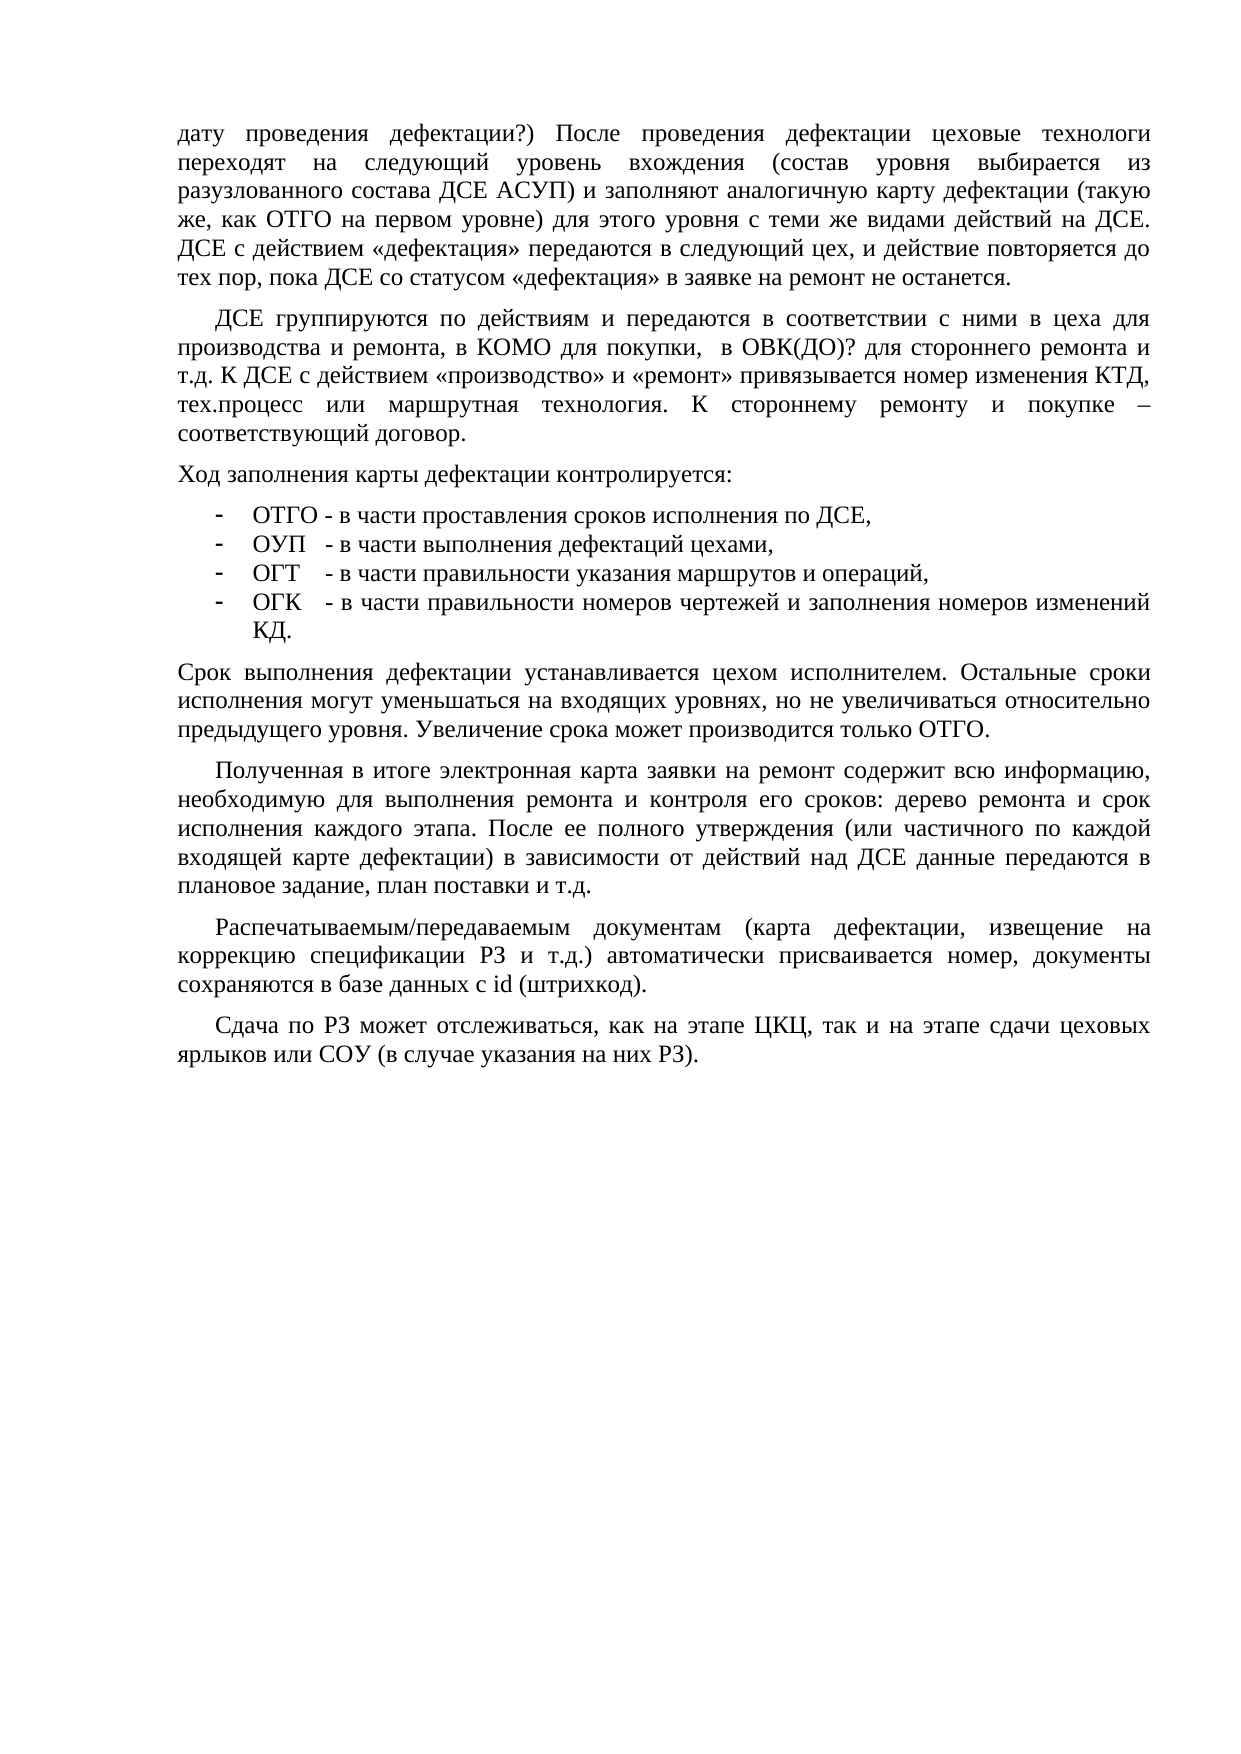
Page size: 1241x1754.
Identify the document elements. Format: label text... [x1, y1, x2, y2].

text Ход заполнения карты дефектации контролируется: [177, 459, 1152, 488]
list ОГТ - в части правильности указания маршрутов и операций, [215, 558, 1152, 587]
text Распечатываемым/передаваемым документам (карта дефектации, извещение на коррекцию спецификации РЗ и т.д.) автоматически присваивается номер, документы сохраняются в базе данных с id (штрихкод). [177, 912, 1152, 998]
list ОГК - в части правильности номеров чертежей и заполнения номеров изменений КД. [215, 587, 1152, 644]
list ОУП - в части выполнения дефектаций цехами, [215, 529, 1152, 558]
text Полученная в итоге электронная карта заявки на ремонт содержит всю информацию, необходимую для выполнения ремонта и контроля его сроков: дерево ремонта и срок исполнения каждого этапа. После ее полного утверждения (или частичного по каждой входящей карте дефектации) в зависимости от действий над ДСЕ данные передаются в плановое задание, план поставки и т.д. [177, 756, 1152, 899]
list ОТГО - в части проставления сроков исполнения по ДСЕ, [215, 501, 1152, 529]
text Срок выполнения дефектации устанавливается цехом исполнителем. Остальные сроки исполнения могут уменьшаться на входящих уровнях, но не увеличиваться относительно предыдущего уровня. Увеличение срока может производится только ОТГО. [177, 657, 1152, 743]
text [177, 118, 1152, 291]
text Сдача по РЗ может отслеживаться, как на этапе ЦКЦ, так и на этапе сдачи цеховых ярлыков или СОУ (в случае указания на них РЗ). [177, 1011, 1152, 1068]
text ДСЕ группируются по действиям и передаются в соответствии с ними в цеха для производства и ремонта, в КОМО для покупки, в ОВК(ДО)? для стороннего ремонта и т.д. К ДСЕ с действием «производство» и «ремонт» привязывается номер изменения КТД, тех.процесс или маршрутная технология. К стороннему ремонту и покупке – соответствующий договор. [177, 303, 1152, 447]
